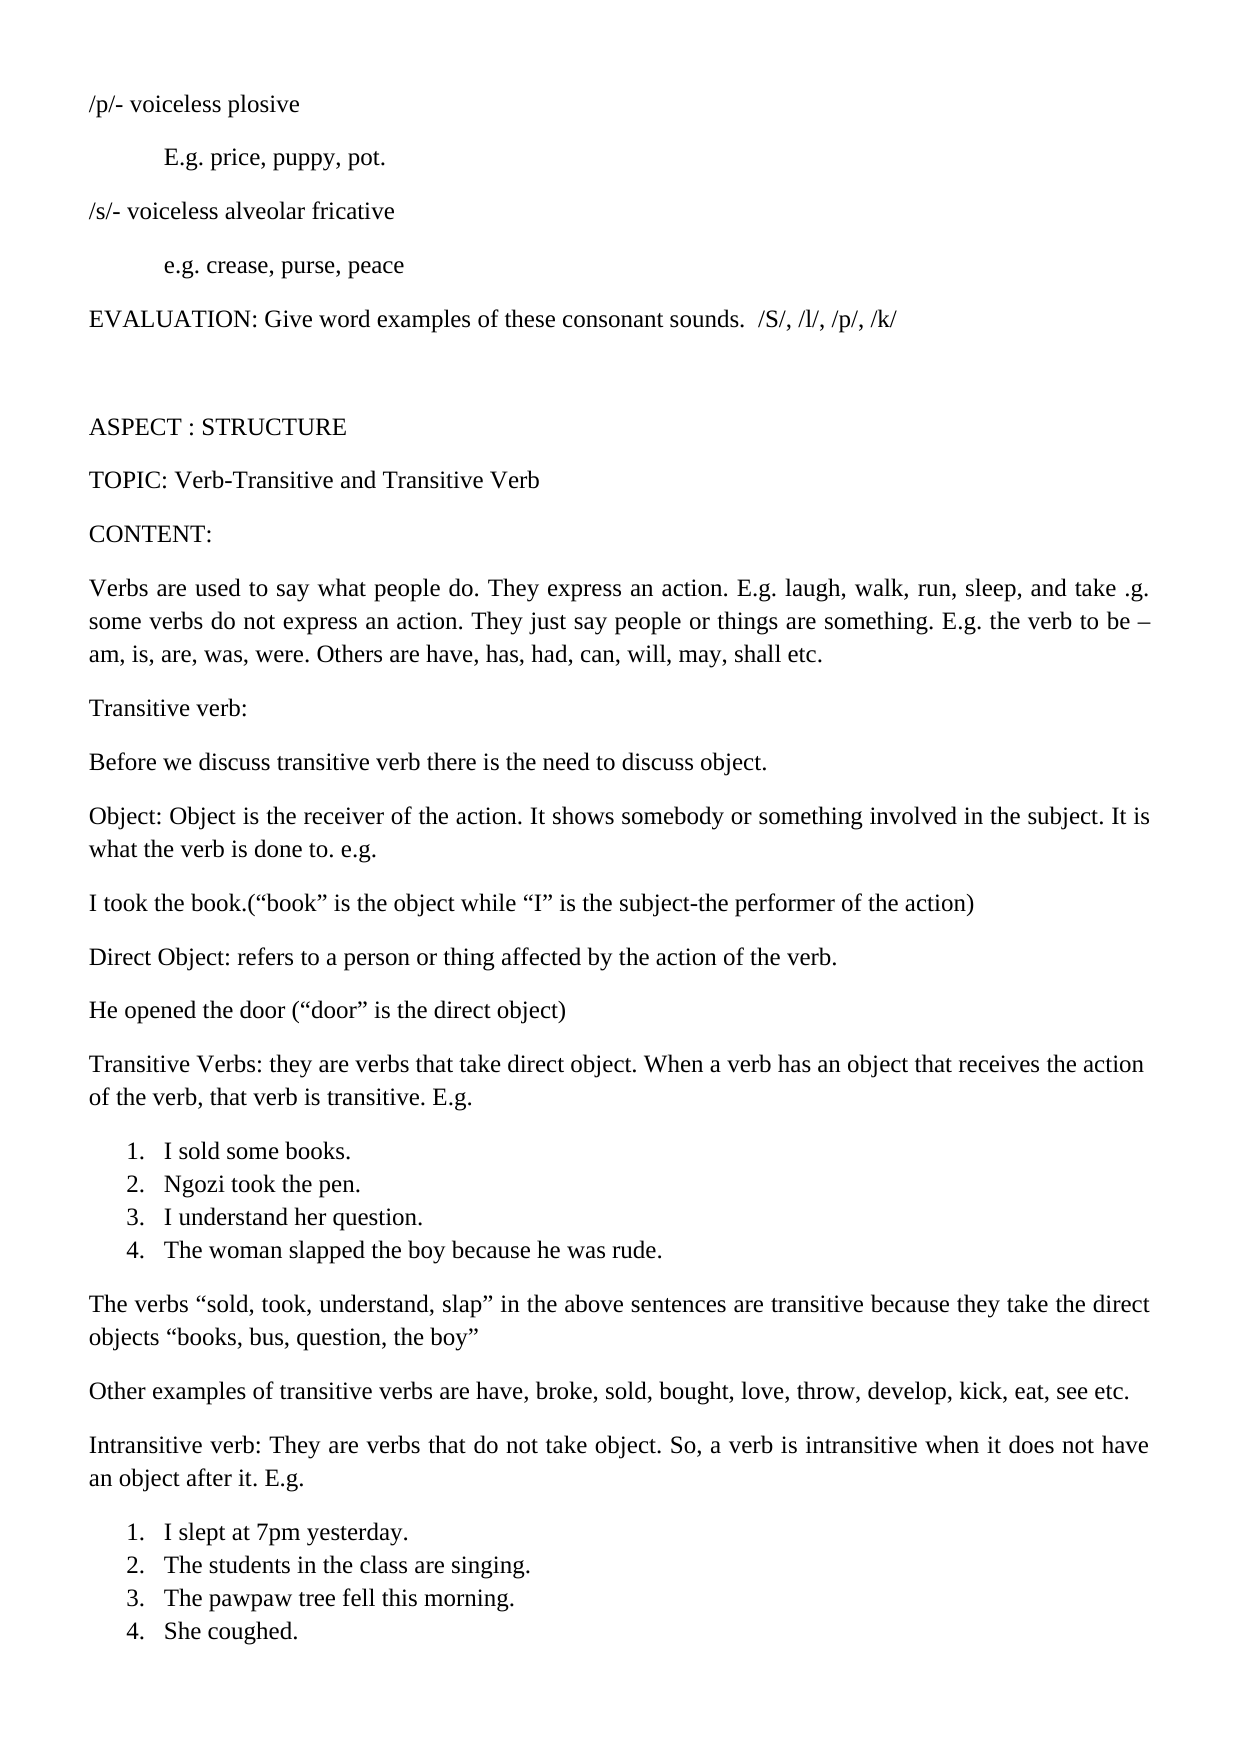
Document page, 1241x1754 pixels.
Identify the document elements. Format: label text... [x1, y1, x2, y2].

list She coughed. [126, 1616, 1152, 1644]
text E.g. price, puppy, pot. [89, 142, 1152, 171]
text He opened the door (“door” is the direct object) [89, 996, 1152, 1024]
text TOPIC: Verb-Transitive and Transitive Verb [89, 466, 1152, 494]
text Verbs are used to say what people do. They express an action. E.g. laugh, walk, run, sleep, and take .g. some verbs do not express an action. They just say people or things are something. E.g. the verb to be – am, is, are, was, were. Others are have, has, had, can, will, may, shall etc. [89, 573, 1152, 668]
text Object: Object is the receiver of the action. It shows somebody or something involved in the subject. It is what the verb is done to. e.g. [89, 801, 1152, 863]
text Direct Object: refers to a person or thing affected by the action of the verb. [89, 942, 1152, 970]
list I understand her question. [126, 1202, 1152, 1231]
list The woman slapped the boy because he was rude. [126, 1235, 1152, 1264]
text Other examples of transitive verbs are have, broke, sold, bought, love, throw, develop, kick, eat, see etc. [89, 1376, 1152, 1405]
text /s/- voiceless alveolar fricative [89, 196, 1152, 225]
text ASPECT : STRUCTURE [89, 412, 1152, 441]
text EVALUATION: Give word examples of these consonant sounds. /S/, /l/, /p/, /k/ [89, 304, 1152, 333]
text Before we discuss transitive verb there is the need to discuss object. [89, 747, 1152, 776]
text CONTENT: [89, 519, 1152, 548]
list The pawpaw tree fell this morning. [126, 1583, 1152, 1612]
list I sold some books. [126, 1136, 1152, 1165]
text Transitive Verbs: they are verbs that take direct object. When a verb has an object that receives the action of the verb, that verb is transitive. E.g. [89, 1049, 1152, 1111]
list Ngozi took the pen. [126, 1169, 1152, 1198]
text Transitive verb: [89, 693, 1152, 722]
list The students in the class are singing. [126, 1550, 1152, 1578]
text I took the book.(“book” is the object while “I” is the subject-the performer of the action) [89, 888, 1152, 917]
text Intransitive verb: They are verbs that do not take object. So, a verb is intransitive when it does not have an object after it. E.g. [89, 1430, 1152, 1492]
text e.g. crease, purse, peace [89, 250, 1152, 279]
text The verbs “sold, took, understand, slap” in the above sentences are transitive because they take the direct objects “books, bus, question, the boy” [89, 1289, 1152, 1351]
list I slept at 7pm yesterday. [126, 1517, 1152, 1546]
text /p/- voiceless plosive [89, 89, 1152, 117]
